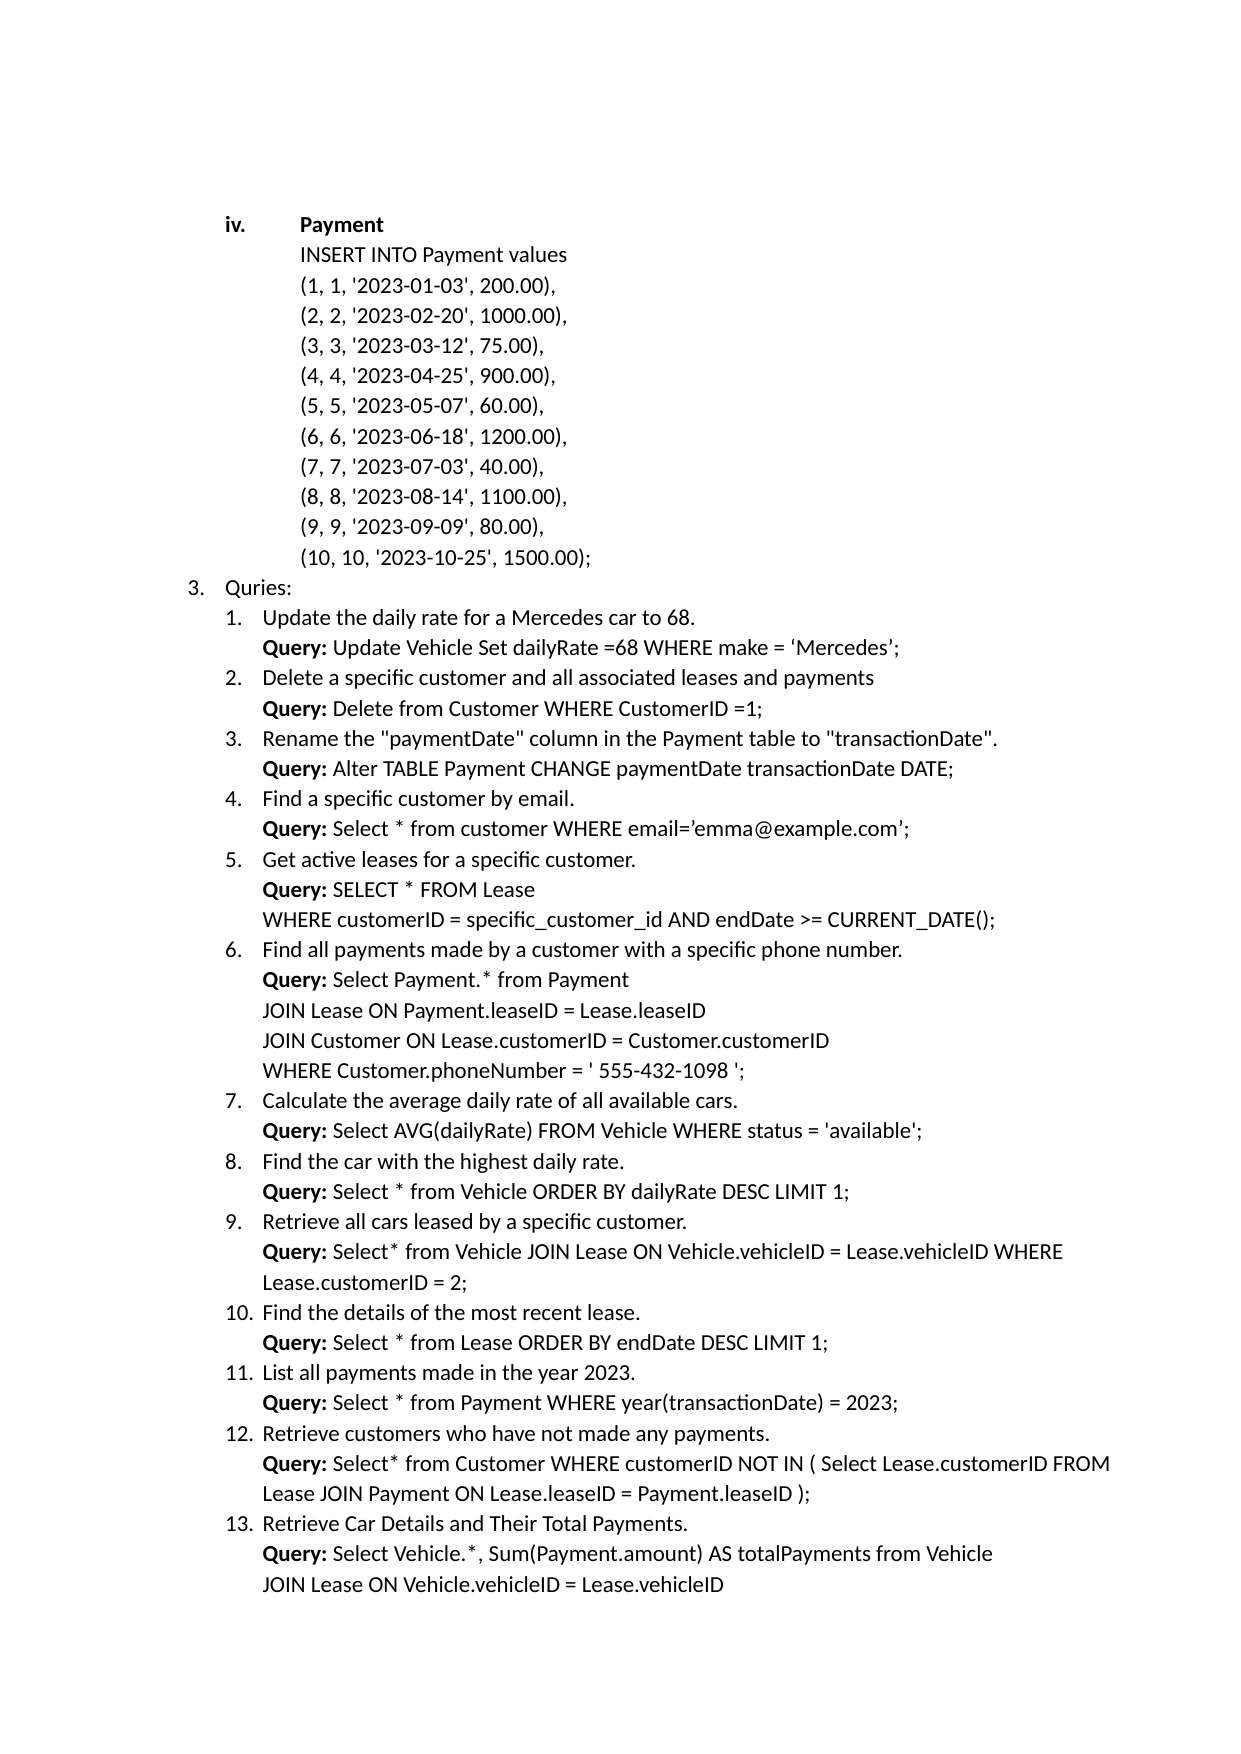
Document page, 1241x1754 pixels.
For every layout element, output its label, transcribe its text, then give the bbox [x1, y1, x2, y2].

list (1, 1, '2023-01-03', 200.00), [300, 271, 1154, 299]
list JOIN Lease ON Payment.leaseID = Lease.leaseID [262, 996, 1154, 1024]
list (6, 6, '2023-06-18', 1200.00), [300, 422, 1154, 450]
list Calculate the average daily rate of all available cars. [225, 1086, 1154, 1114]
list Query: Select * from Vehicle ORDER BY dailyRate DESC LIMIT 1; [262, 1177, 1154, 1205]
list Retrieve all cars leased by a specific customer. [225, 1207, 1154, 1235]
list WHERE Customer.phoneNumber = ' 555-432-1098 '; [262, 1056, 1154, 1084]
list INSERT INTO Payment values [300, 241, 1154, 269]
list WHERE customerID = specific_customer_id AND endDate >= CURRENT_DATE(); [262, 905, 1154, 933]
list Query: SELECT * FROM Lease [262, 875, 1154, 903]
list Find the car with the highest daily rate. [225, 1147, 1154, 1175]
list JOIN Customer ON Lease.customerID = Customer.customerID [262, 1026, 1154, 1054]
list Find a specific customer by email. [225, 784, 1154, 812]
list (3, 3, '2023-03-12', 75.00), [300, 331, 1154, 359]
list Query: Select Vehicle.*, Sum(Payment.amount) AS totalPayments from Vehicle [262, 1539, 1154, 1568]
list Find the details of the most recent lease. [225, 1298, 1154, 1326]
list Get active leases for a specific customer. [225, 845, 1154, 873]
list (10, 10, '2023-10-25', 1500.00); [300, 543, 1154, 571]
list List all payments made in the year 2023. [225, 1358, 1154, 1386]
list Query: Select AVG(dailyRate) FROM Vehicle WHERE status = 'available'; [262, 1117, 1154, 1145]
list (8, 8, '2023-08-14', 1100.00), [300, 482, 1154, 510]
list Query: Select * from customer WHERE email=’emma@example.com’; [262, 814, 1154, 843]
list Query: Delete from Customer WHERE CustomerID =1; [262, 694, 1154, 722]
list Retrieve Car Details and Their Total Payments. [225, 1509, 1154, 1537]
list Query: Select * from Payment WHERE year(transactionDate) = 2023; [262, 1388, 1154, 1417]
list Query: Alter TABLE Payment CHANGE paymentDate transactionDate DATE; [262, 754, 1154, 782]
list Find all payments made by a customer with a specific phone number. [225, 935, 1154, 963]
list Delete a specific customer and all associated leases and payments [225, 663, 1154, 692]
list Query: Select * from Lease ORDER BY endDate DESC LIMIT 1; [262, 1328, 1154, 1356]
list Rename the "paymentDate" column in the Payment table to "transactionDate". [225, 724, 1154, 752]
list (4, 4, '2023-04-25', 900.00), [300, 361, 1154, 389]
list Query: Update Vehicle Set dailyRate =68 WHERE make = ‘Mercedes’; [262, 633, 1154, 661]
list Payment [225, 210, 1154, 238]
list (2, 2, '2023-02-20', 1000.00), [300, 301, 1154, 329]
list Query: Select* from Vehicle JOIN Lease ON Vehicle.vehicleID = Lease.vehicleID WHERE Lease.customerID = 2; [262, 1237, 1154, 1296]
list (5, 5, '2023-05-07', 60.00), [300, 392, 1154, 420]
list (7, 7, '2023-07-03', 40.00), [300, 452, 1154, 480]
list Query: Select Payment.* from Payment [262, 966, 1154, 994]
list Query: Select* from Customer WHERE customerID NOT IN ( Select Lease.customerID FROM Lease JOIN Payment ON Lease.leaseID = Payment.leaseID ); [262, 1449, 1154, 1507]
list JOIN Lease ON Vehicle.vehicleID = Lease.vehicleID [262, 1570, 1154, 1598]
list Retrieve customers who have not made any payments. [225, 1419, 1154, 1447]
list Update the daily rate for a Mercedes car to 68. [225, 603, 1154, 631]
list Quries: [187, 573, 1154, 601]
list (9, 9, '2023-09-09', 80.00), [300, 512, 1154, 541]
